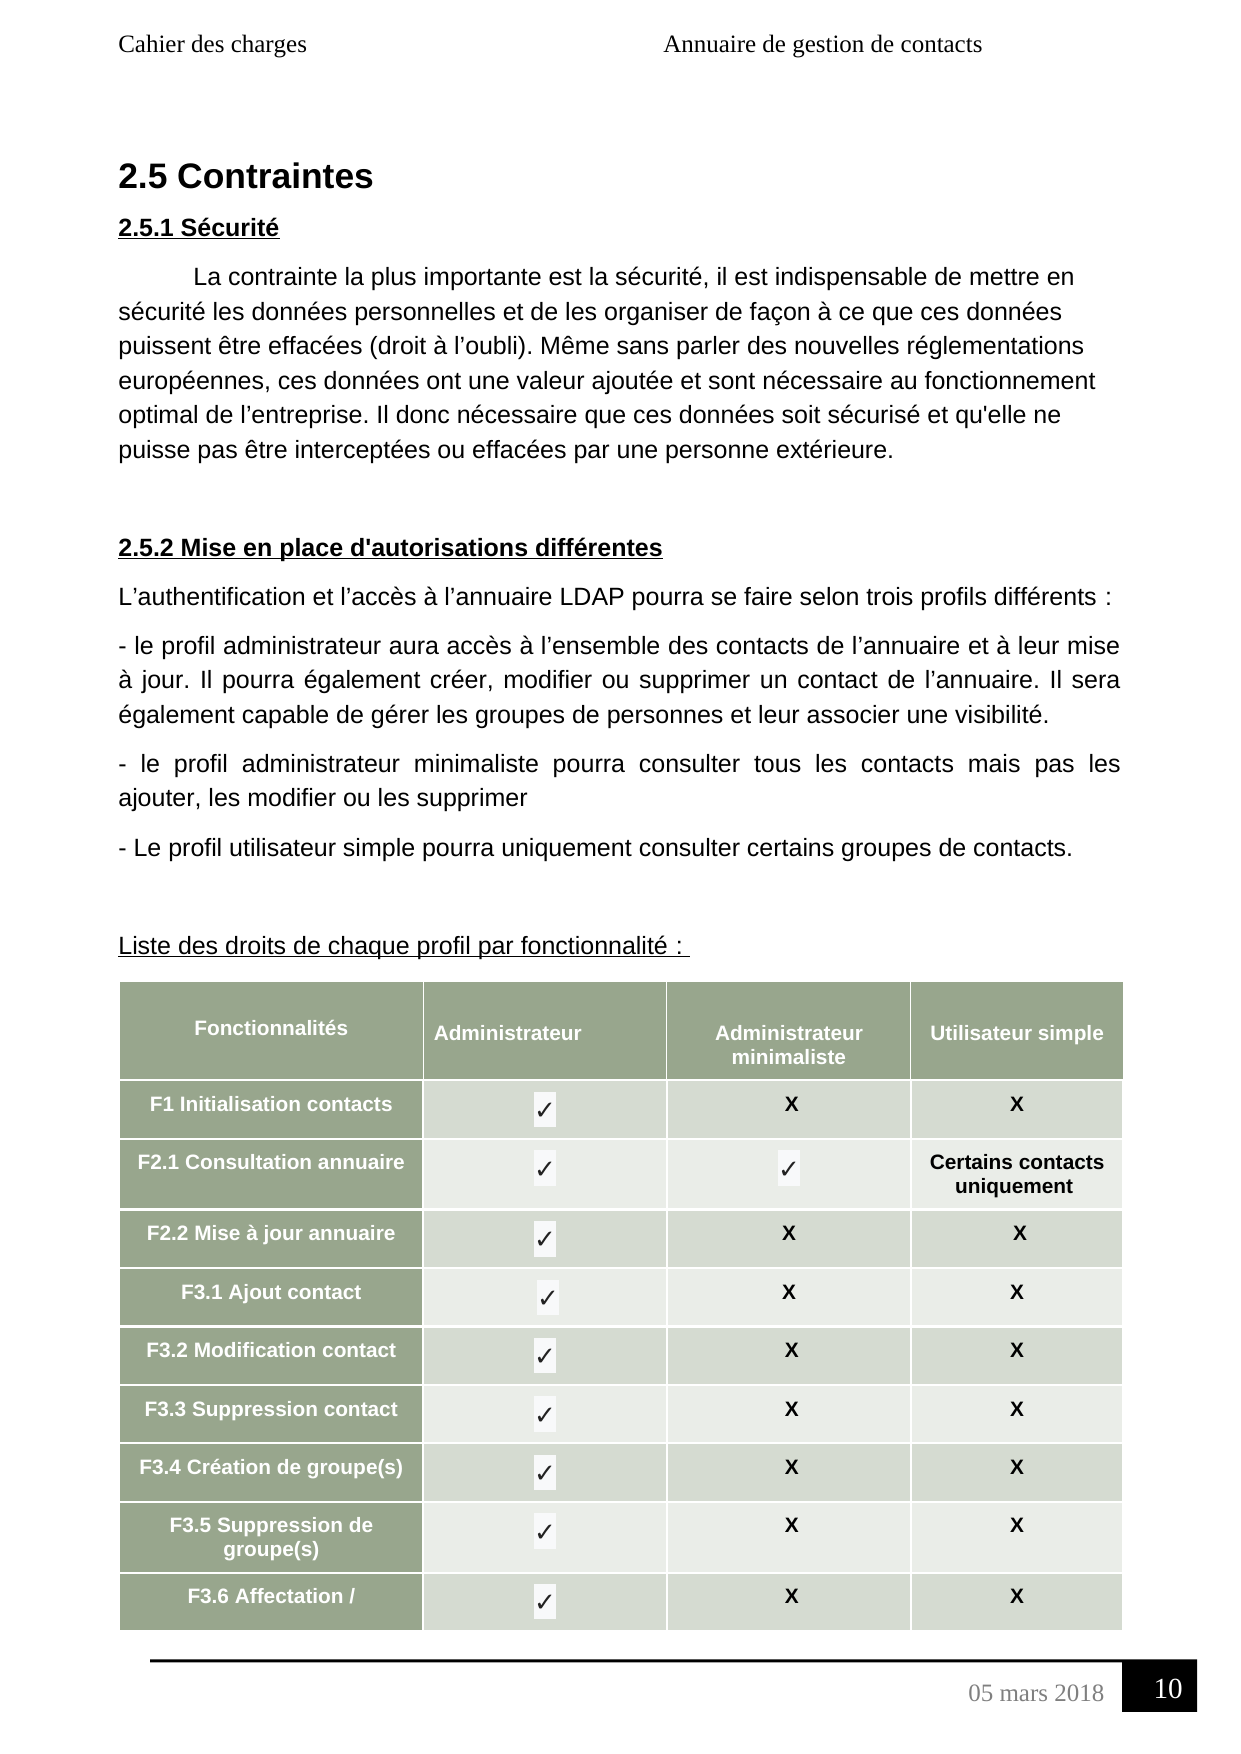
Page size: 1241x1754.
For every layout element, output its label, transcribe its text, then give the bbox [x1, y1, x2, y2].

text L’authentification et l’accès à l’annuaire LDAP pourra se faire selon trois profils différents : [118, 582, 1122, 611]
text - le profil administrateur aura accès à l’ensemble des contacts de l’annuaire et à leur mise à jour. Il pourra également créer, modifier ou supprimer un contact de l’annuaire. Il sera également capable de gérer les groupes de personnes et leur associer une visibilité. [118, 631, 1122, 729]
text Liste des droits de chaque profil par fonctionnalité : [118, 931, 1122, 959]
text 2.5.2 Mise en place d'autorisations différentes [118, 533, 1122, 562]
table_cell X [912, 1574, 1122, 1630]
table_cell F2.1 Consultation annuaire [120, 1140, 422, 1208]
table_cell X [668, 1386, 910, 1442]
table_cell X [668, 1444, 910, 1501]
table_cell X [912, 1444, 1122, 1501]
table_cell F3.1 Ajout contact [120, 1269, 422, 1325]
table_header Administrateur minimaliste [667, 982, 910, 1079]
table_cell X [668, 1574, 910, 1630]
table_cell X [668, 1328, 910, 1384]
table_cell Certains contacts uniquement [912, 1140, 1122, 1208]
table_cell ✓ [424, 1503, 666, 1572]
table_cell F2.2 Mise à jour annuaire [120, 1211, 422, 1267]
table_cell X [912, 1081, 1122, 1138]
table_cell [120, 1574, 422, 1630]
table_cell X [668, 1269, 910, 1325]
table_cell X [912, 1269, 1122, 1325]
table_cell X [912, 1386, 1122, 1442]
table_cell F3.4 Création de groupe(s) [120, 1444, 422, 1501]
table_cell F3.5 Suppression de groupe(s) [120, 1503, 422, 1572]
table_cell X [912, 1211, 1122, 1267]
table_header Utilisateur simple [911, 982, 1123, 1079]
table_header Administrateur [424, 982, 666, 1079]
table_cell X [668, 1211, 910, 1267]
table_cell F1 Initialisation contacts [120, 1081, 422, 1138]
table_cell X [668, 1081, 910, 1138]
text - Le profil utilisateur simple pourra uniquement consulter certains groupes de contacts. [118, 832, 1122, 861]
table_cell X [668, 1503, 910, 1572]
table_cell ✓ [424, 1444, 666, 1501]
table_cell ✓ [424, 1081, 666, 1138]
text - le profil administrateur minimaliste pourra consulter tous les contacts mais pas les ajouter, les modifier ou les supprimer [118, 749, 1122, 812]
text 2.5.1 Sécurité [118, 213, 1122, 242]
table_cell ✓ [424, 1211, 666, 1267]
table_cell ✓ [668, 1140, 910, 1208]
table_cell ✓ [424, 1328, 666, 1384]
table_cell X [912, 1503, 1122, 1572]
text La contrainte la plus importante est la sécurité, il est indispensable de mettre en sécurité les données personnelles et de les organiser de façon à ce que ces données puissent être effacées (droit à l’oubli). Même sans parler des nouvelles réglementations européennes, ces données ont une valeur ajoutée et sont nécessaire au fonctionnement optimal de l’entreprise. Il donc nécessaire que ces données soit sécurisé et qu'elle ne puisse pas être interceptées ou effacées par une personne extérieure. [118, 262, 1122, 463]
table_cell F3.3 Suppression contact [120, 1386, 422, 1442]
table_cell ✓ [424, 1386, 666, 1442]
table_cell ✓ [424, 1574, 666, 1630]
table_cell ✓ [424, 1269, 666, 1325]
table_cell F3.2 Modification contact [120, 1328, 422, 1384]
table_cell X [912, 1328, 1122, 1384]
subtitle 2.5 Contraintes [118, 156, 1122, 196]
table_header Fonctionnalités [120, 982, 423, 1079]
table_cell ✓ [424, 1140, 666, 1208]
